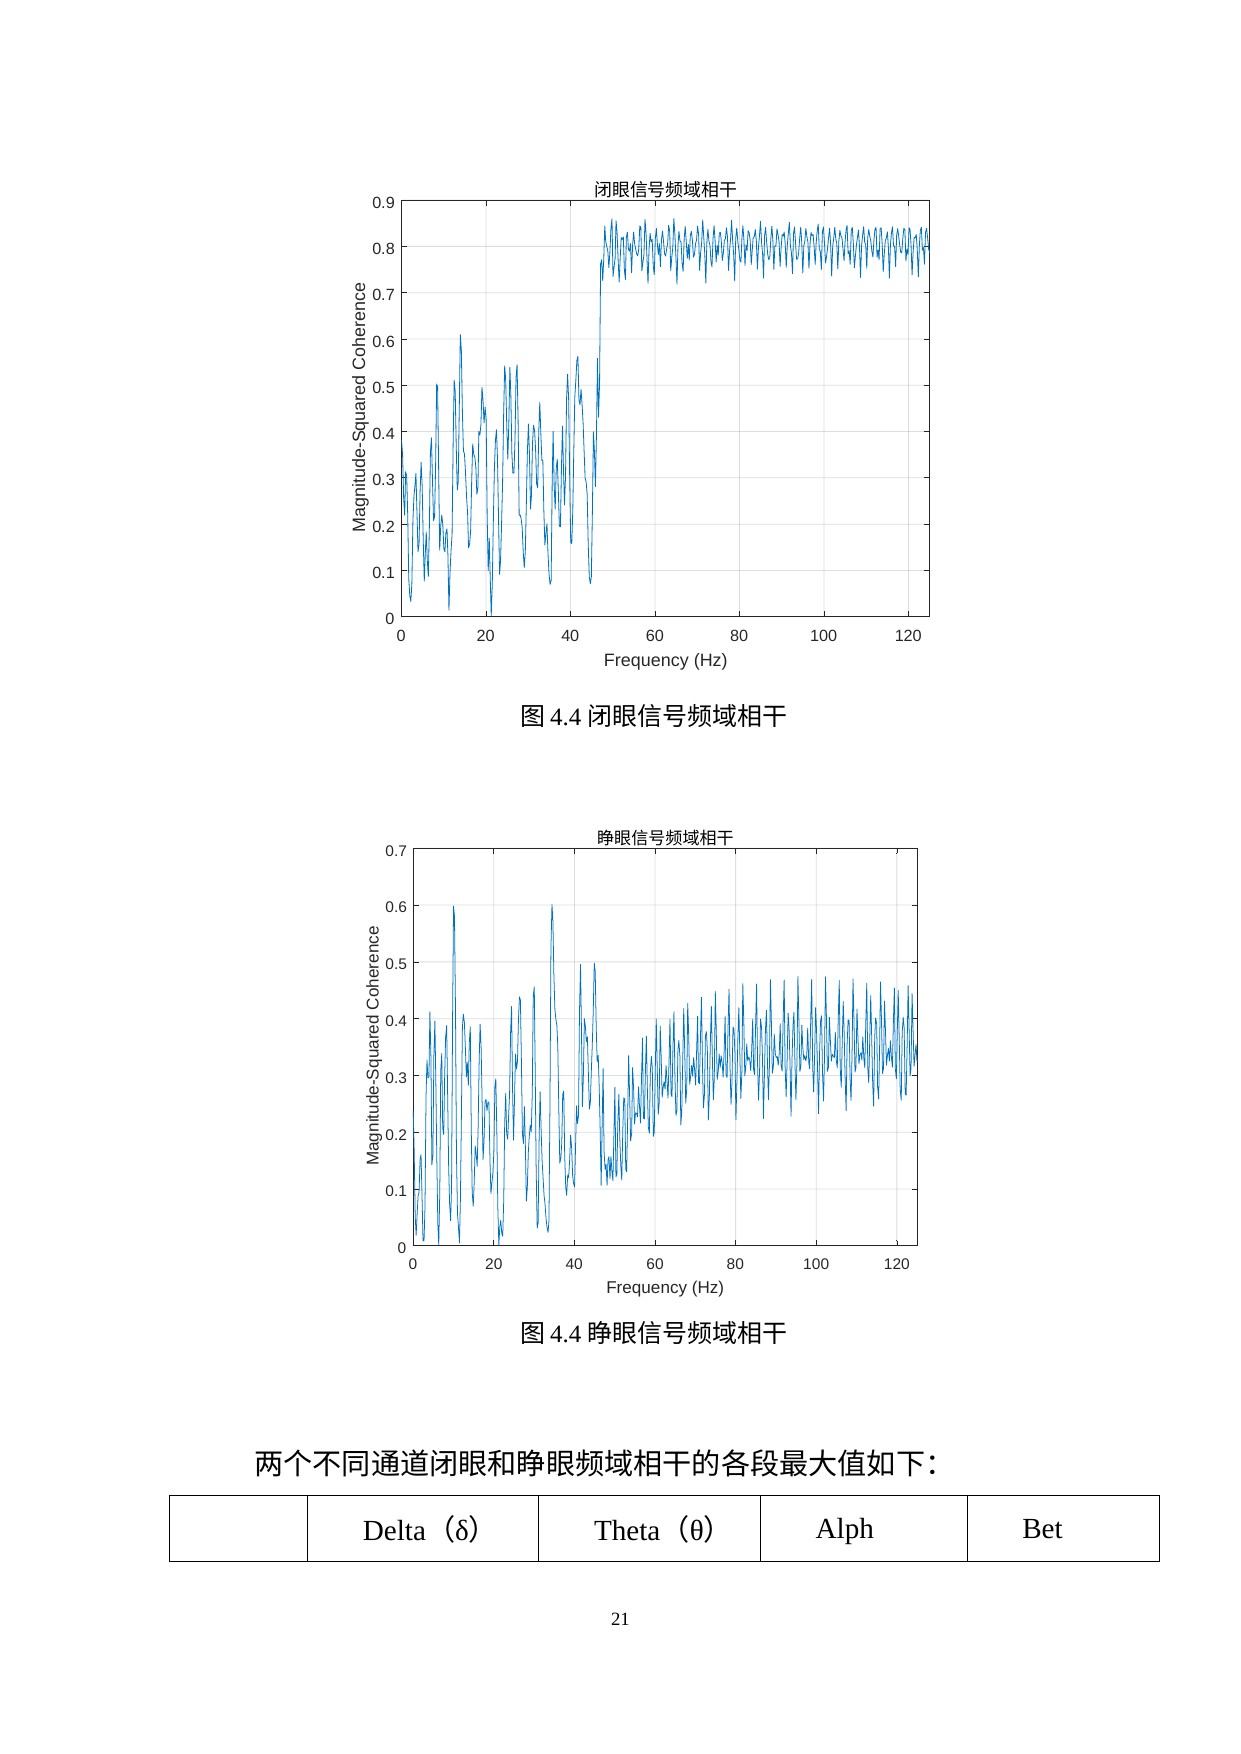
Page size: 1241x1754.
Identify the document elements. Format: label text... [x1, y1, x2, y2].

table_header Beta（β） [968, 1496, 1159, 1561]
list 图4.4 闭眼信号频域相干 [254, 682, 1053, 747]
table_header Delta（δ） [308, 1496, 538, 1561]
list 两个不同通道闭眼和睁眼频域相干的各段最大值如下： [254, 1429, 1053, 1494]
list 图4.4 睁眼信号频域相干 [254, 1299, 1053, 1364]
table_header Theta（θ） [539, 1496, 760, 1561]
table_header Alpha（α） [761, 1496, 967, 1561]
table_header [170, 1496, 307, 1561]
